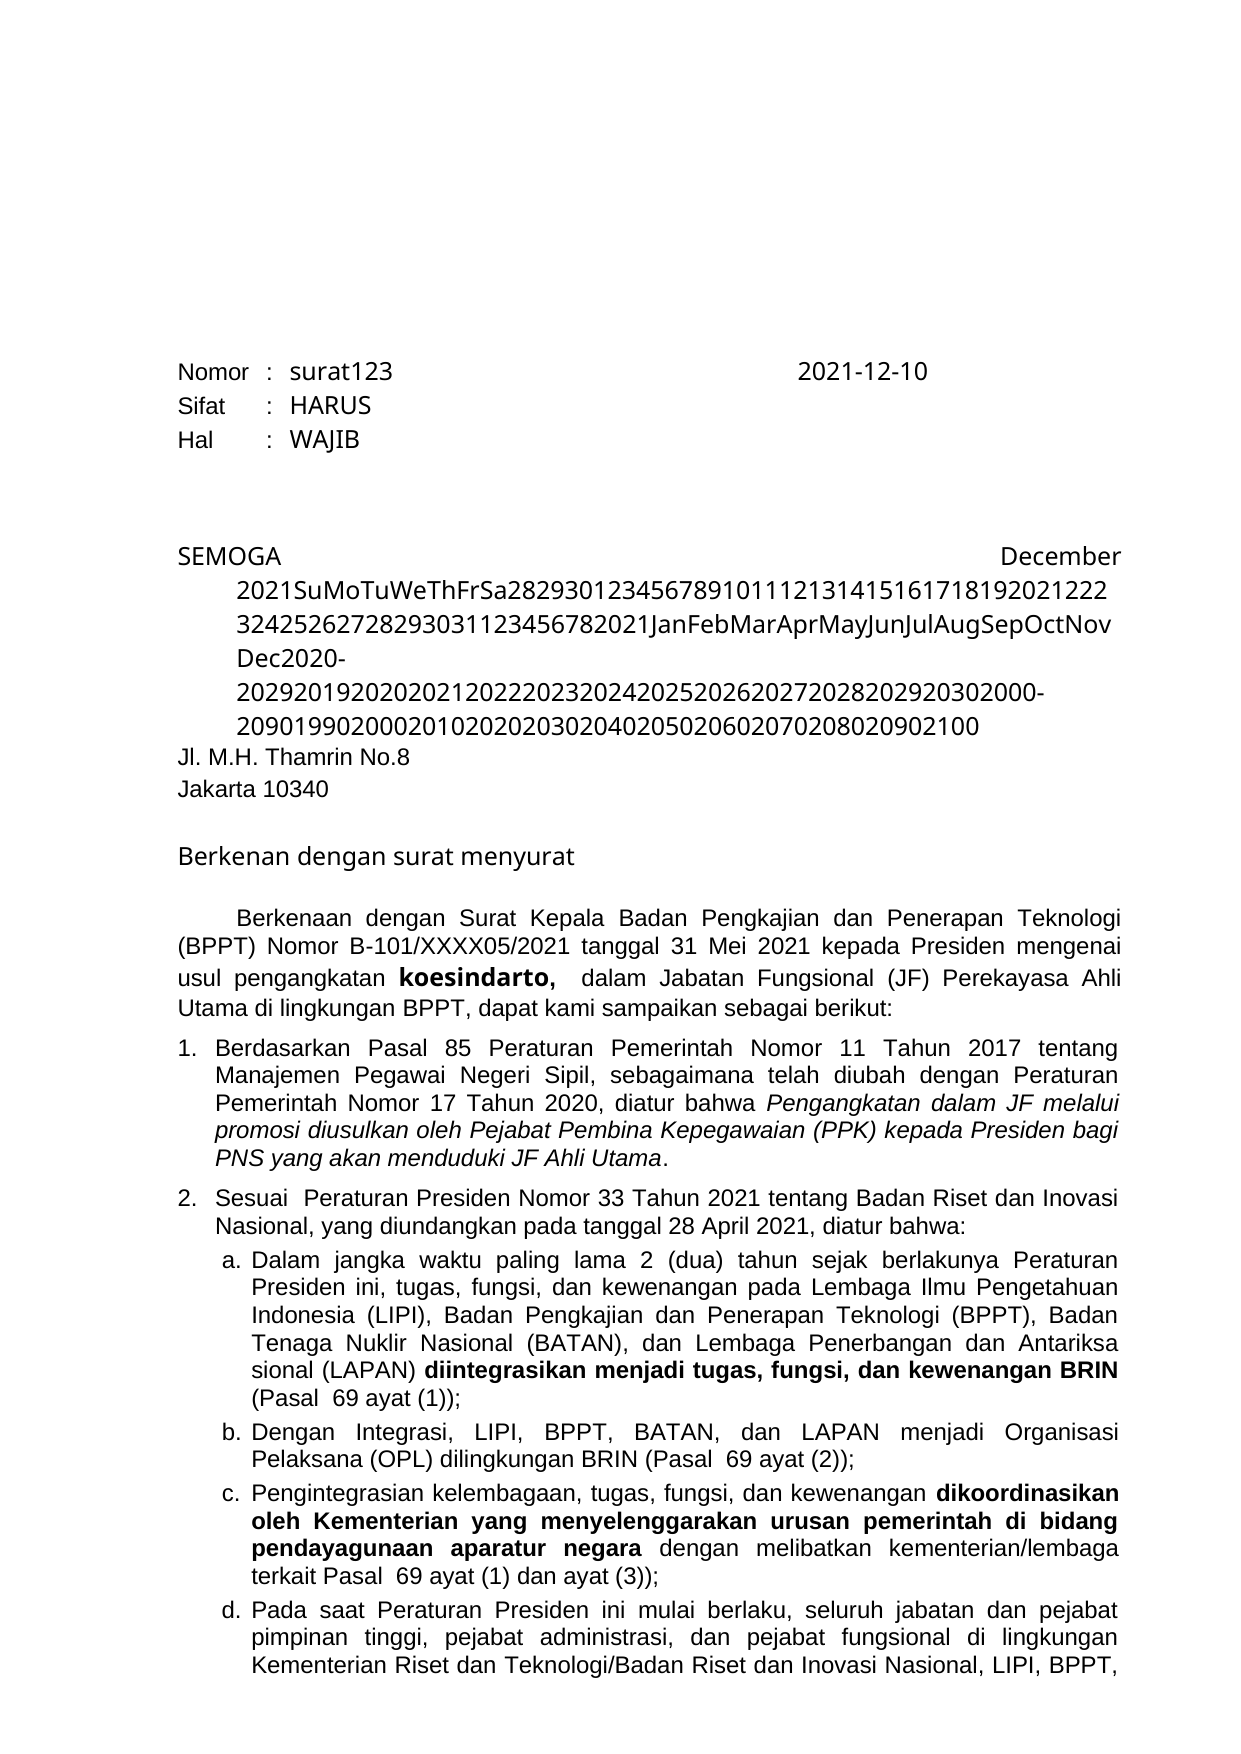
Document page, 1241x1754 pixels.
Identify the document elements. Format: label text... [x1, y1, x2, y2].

list Dengan Integrasi, LIPI, BPPT, BATAN, dan LAPAN menjadi Organisasi Pelaksana (OPL) dilingkungan BRIN (Pasal 69 ayat (2)); [222, 1417, 1119, 1473]
text Berkenan dengan surat menyurat [177, 838, 1122, 872]
text Berkenaan dengan Surat Kepala Badan Pengkajian dan Penerapan Teknologi (BPPT) Nomor B-101/XXXX05/2021 tanggal 31 Mei 2021 kepada Presiden mengenai usul pengangkatan koesindarto, dalam Jabatan Fungsional (JF) Perekayasa Ahli Utama di lingkungan BPPT, dapat kami sampaikan sebagai berikut: [177, 904, 1121, 1021]
text Nomor : surat123 2021-12-10 [177, 354, 1121, 388]
list Pengintegrasian kelembagaan, tugas, fungsi, dan kewenangan dikoordinasikan oleh Kementerian yang menyelenggarakan urusan pemerintah di bidang pendayagunaan aparatur negara dengan melibatkan kementerian/lembaga terkait Pasal 69 ayat (1) dan ayat (3)); [222, 1479, 1119, 1589]
list Berdasarkan Pasal 85 Peraturan Pemerintah Nomor 11 Tahun 2017 tentang Manajemen Pegawai Negeri Sipil, sebagaimana telah diubah dengan Peraturan Pemerintah Nomor 17 Tahun 2020, diatur bahwa Pengangkatan dalam JF melalui promosi diusulkan oleh Pejabat Pembina Kepegawaian (PPK) kepada Presiden bagi PNS yang akan menduduki JF Ahli Utama. [177, 1034, 1119, 1172]
list Dalam jangka waktu paling lama 2 (dua) tahun sejak berlakunya Peraturan Presiden ini, tugas, fungsi, dan kewenangan pada Lembaga Ilmu Pengetahuan Indonesia (LIPI), Badan Pengkajian dan Penerapan Teknologi (BPPT), Badan Tenaga Nuklir Nasional (BATAN), dan Lembaga Penerbangan dan Antariksa sional (LAPAN) diintegrasikan menjadi tugas, fungsi, dan kewenangan BRIN (Pasal 69 ayat (1)); [222, 1246, 1119, 1411]
text Sifat : HARUS [177, 388, 1122, 422]
text Jakarta 10340 [177, 775, 1122, 802]
text SEMOGA December 2021SuMoTuWeThFrSa28293012345678910111213141516171819202122232425262728293031123456782021JanFebMarAprMayJunJulAugSepOctNovDec2020-20292019202020212022202320242025202620272028202920302000-2090199020002010202020302040205020602070208020902100 [177, 539, 1121, 743]
text Jl. M.H. Thamrin No.8 [177, 743, 1121, 771]
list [221, 1596, 1119, 1678]
list Sesuai Peraturan Presiden Nomor 33 Tahun 2021 tentang Badan Riset dan Inovasi Nasional, yang diundangkan pada tanggal 28 April 2021, diatur bahwa: [177, 1184, 1119, 1239]
text Hal : WAJIB [177, 422, 622, 456]
